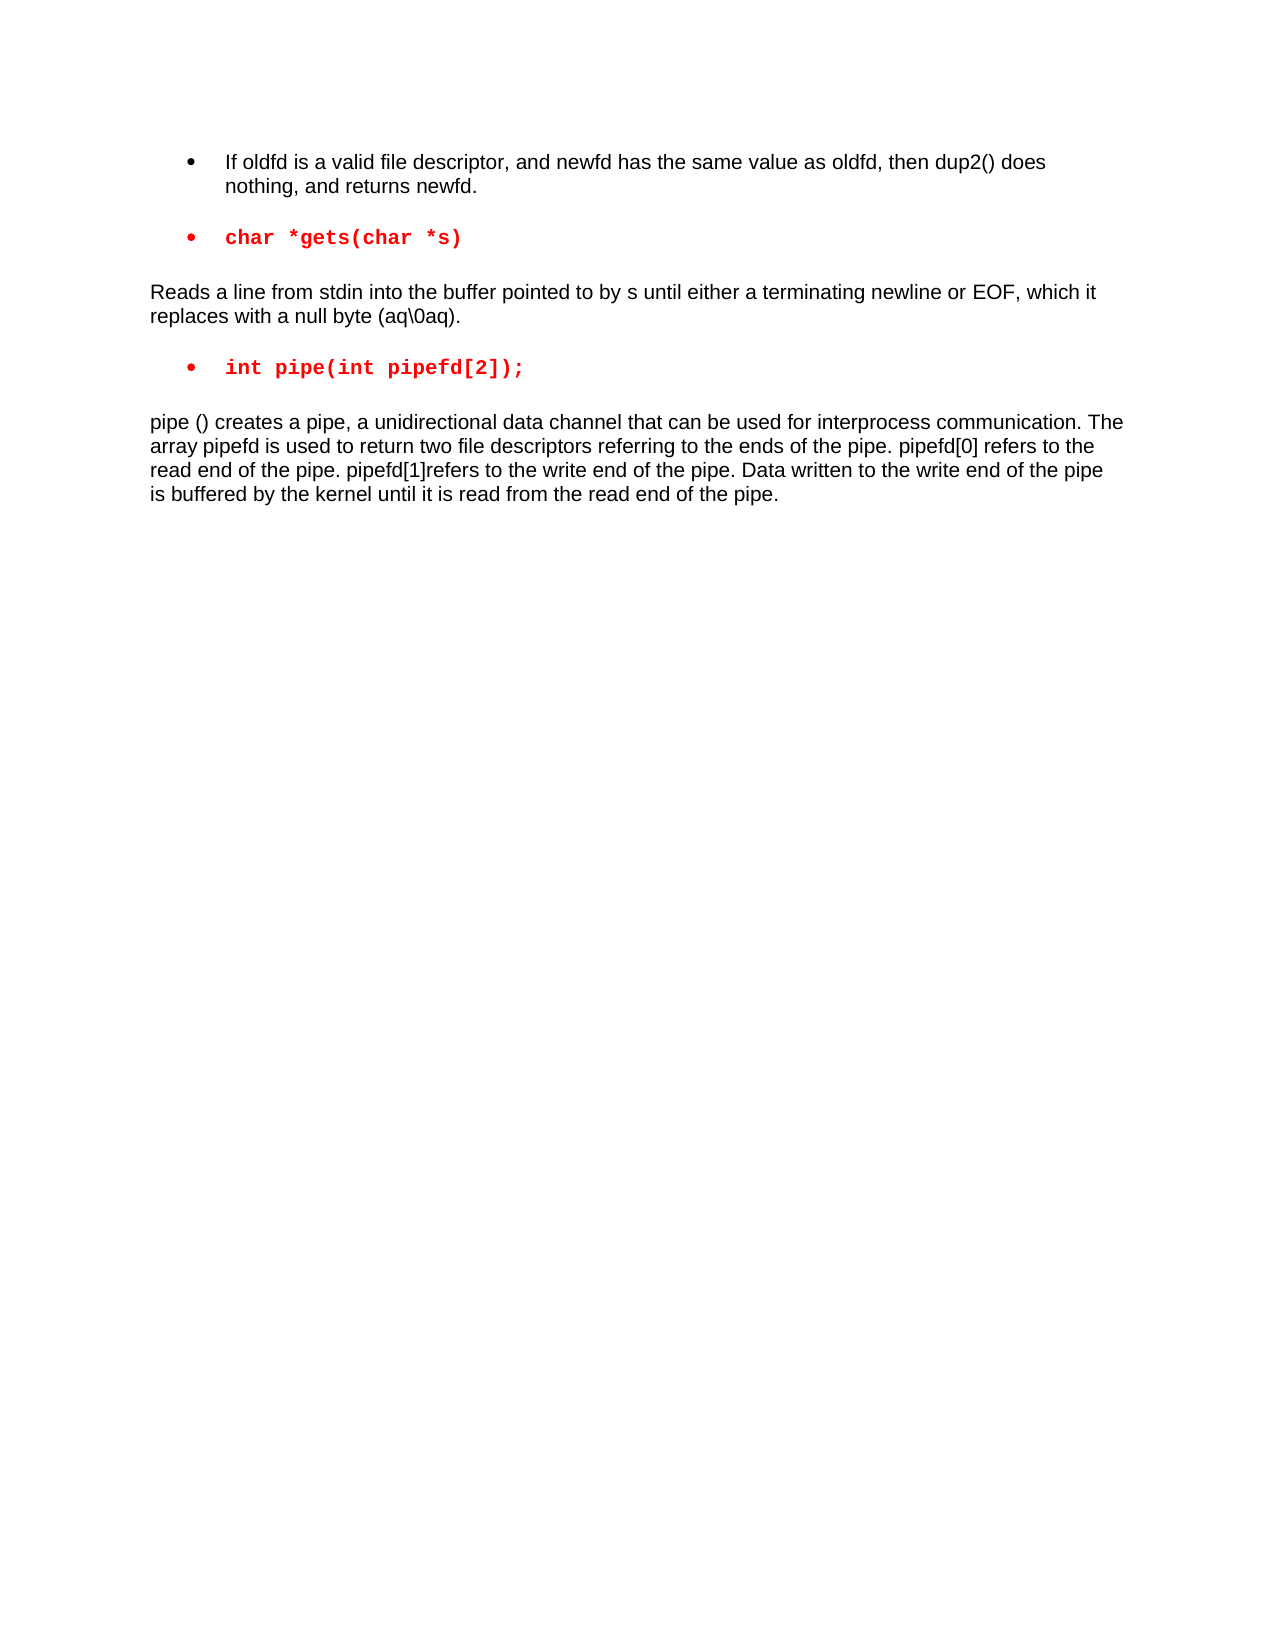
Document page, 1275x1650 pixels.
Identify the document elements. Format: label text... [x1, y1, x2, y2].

list int pipe(int pipefd[2]); [187, 357, 1125, 381]
list char *gets(char *s) [187, 227, 1125, 251]
list If oldfd is a valid file descriptor, and newfd has the same value as oldfd, then dup2() does nothing, and returns newfd. [187, 150, 1125, 198]
text Reads a line from stdin into the buffer pointed to by s until either a terminating newline or EOF, which it replaces with a null byte (aq\0aq). [150, 280, 1125, 328]
text pipe () creates a pipe, a unidirectional data channel that can be used for interprocess communication. The array pipefd is used to return two file descriptors referring to the ends of the pipe. pipefd[0] refers to the read end of the pipe. pipefd[1]refers to the write end of the pipe. Data written to the write end of the pipe is buffered by the kernel until it is read from the read end of the pipe. [150, 410, 1125, 506]
